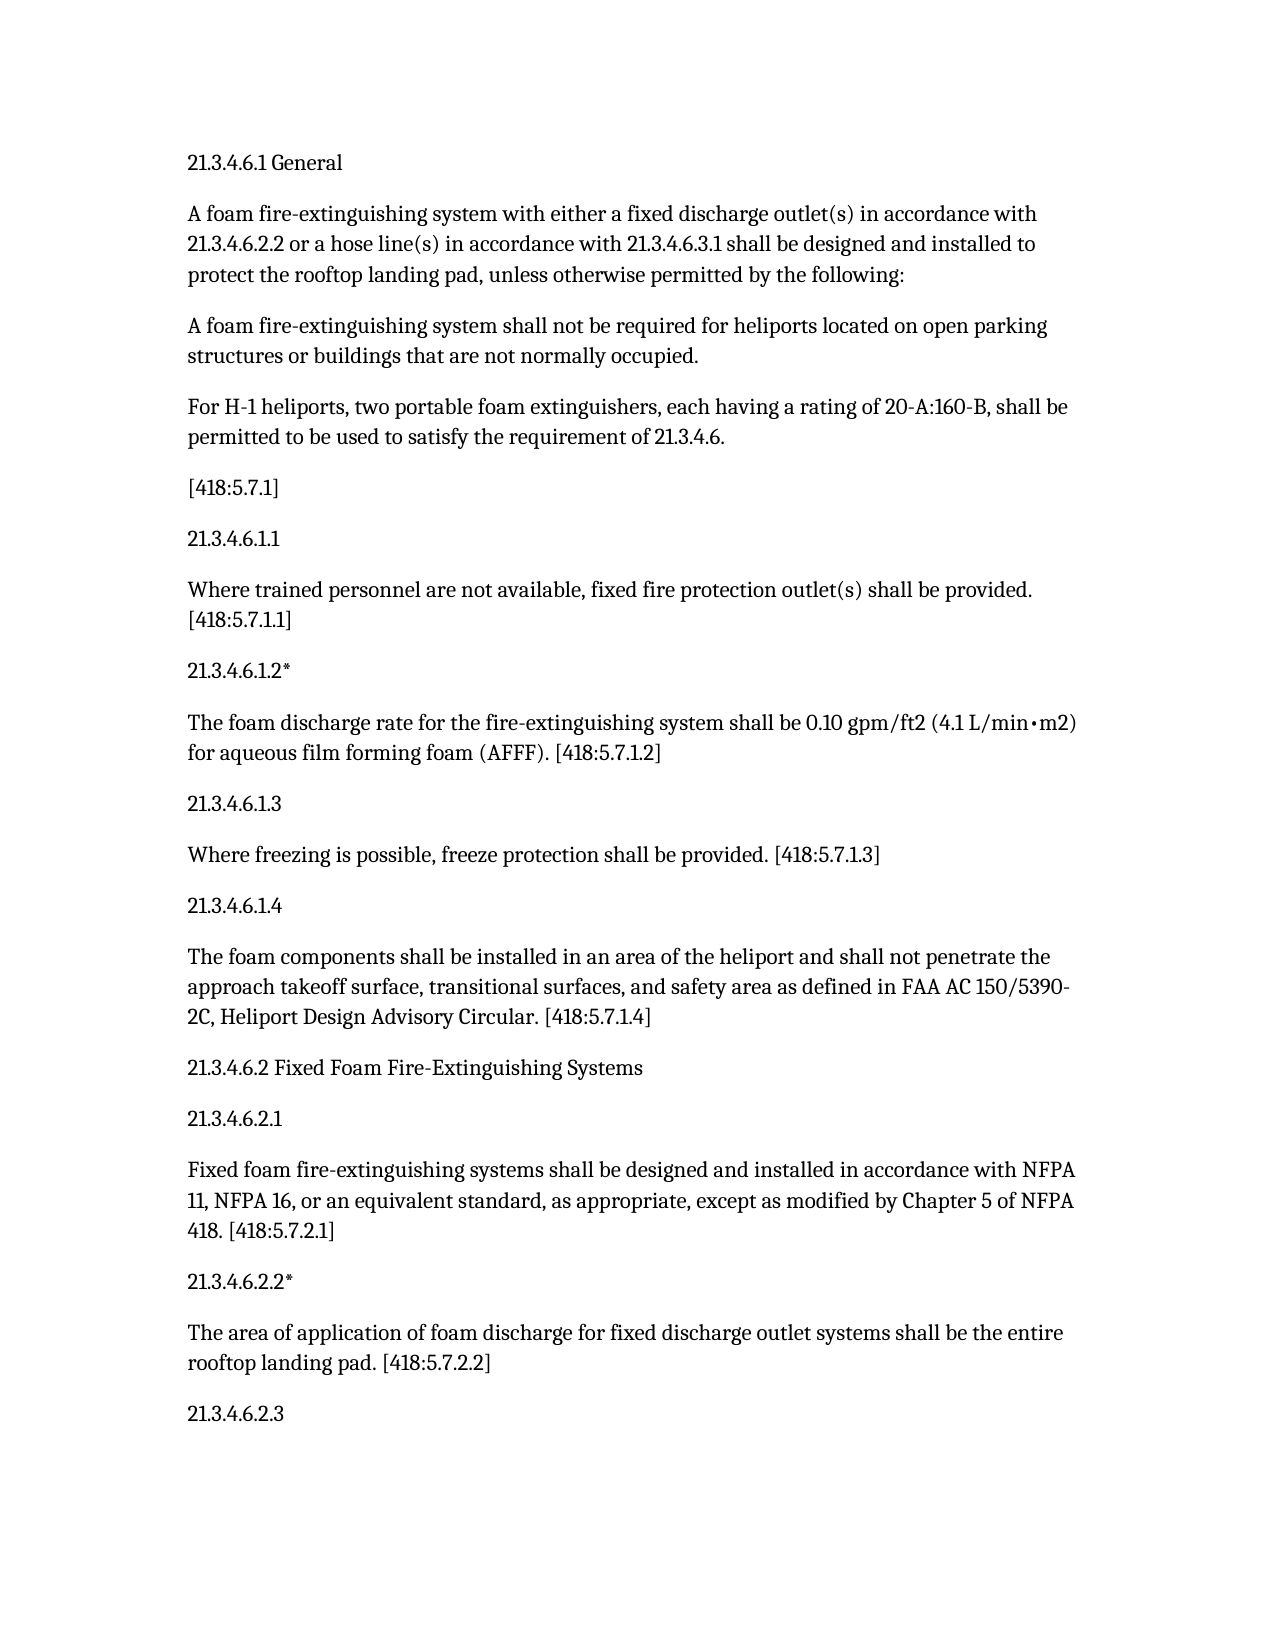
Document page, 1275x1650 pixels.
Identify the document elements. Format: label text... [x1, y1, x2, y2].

text 21.3.4.6.2.3 [187, 1401, 1087, 1427]
text 21.3.4.6.1.1 [187, 526, 1087, 552]
text 21.3.4.6.1.3 [187, 791, 1087, 817]
text Where freezing is possible, freeze protection shall be provided. [418:5.7.1.3] [187, 842, 1087, 868]
text The area of application of foam discharge for fixed discharge outlet systems shall be the entire rooftop landing pad. [418:5.7.2.2] [187, 1320, 1087, 1376]
text 21.3.4.6.2.1 [187, 1106, 1087, 1133]
text 21.3.4.6.2.2* [187, 1269, 1087, 1295]
text A foam fire-extinguishing system with either a fixed discharge outlet(s) in accordance with 21.3.4.6.2.2 or a hose line(s) in accordance with 21.3.4.6.3.1 shall be designed and installed to protect the rooftop landing pad, unless otherwise permitted by the following: [187, 201, 1087, 288]
text 21.3.4.6.1.4 [187, 893, 1087, 919]
text The foam discharge rate for the fire-extinguishing system shall be 0.10 gpm/ft2 (4.1 L/min•m2) for aqueous film forming foam (AFFF). [418:5.7.1.2] [187, 709, 1087, 766]
text Fixed foam fire-extinguishing systems shall be designed and installed in accordance with NFPA 11, NFPA 16, or an equivalent standard, as appropriate, except as modified by Chapter 5 of NFPA 418. [418:5.7.2.1] [187, 1157, 1087, 1244]
text A foam fire-extinguishing system shall not be required for heliports located on open parking structures or buildings that are not normally occupied. [187, 312, 1087, 369]
text For H-1 heliports, two portable foam extinguishers, each having a rating of 20-A:160-B, shall be permitted to be used to satisfy the requirement of 21.3.4.6. [187, 394, 1087, 450]
text [418:5.7.1] [187, 475, 1087, 501]
text The foam components shall be installed in an area of the heliport and shall not penetrate the approach takeoff surface, transitional surfaces, and safety area as defined in FAA AC 150/5390-2C, Heliport Design Advisory Circular. [418:5.7.1.4] [187, 944, 1087, 1031]
text 21.3.4.6.2 Fixed Foam Fire-Extinguishing Systems [187, 1055, 1087, 1082]
text 21.3.4.6.1 General [187, 150, 1087, 176]
text Where trained personnel are not available, fixed fire protection outlet(s) shall be provided. [418:5.7.1.1] [187, 577, 1087, 634]
text 21.3.4.6.1.2* [187, 658, 1087, 685]
